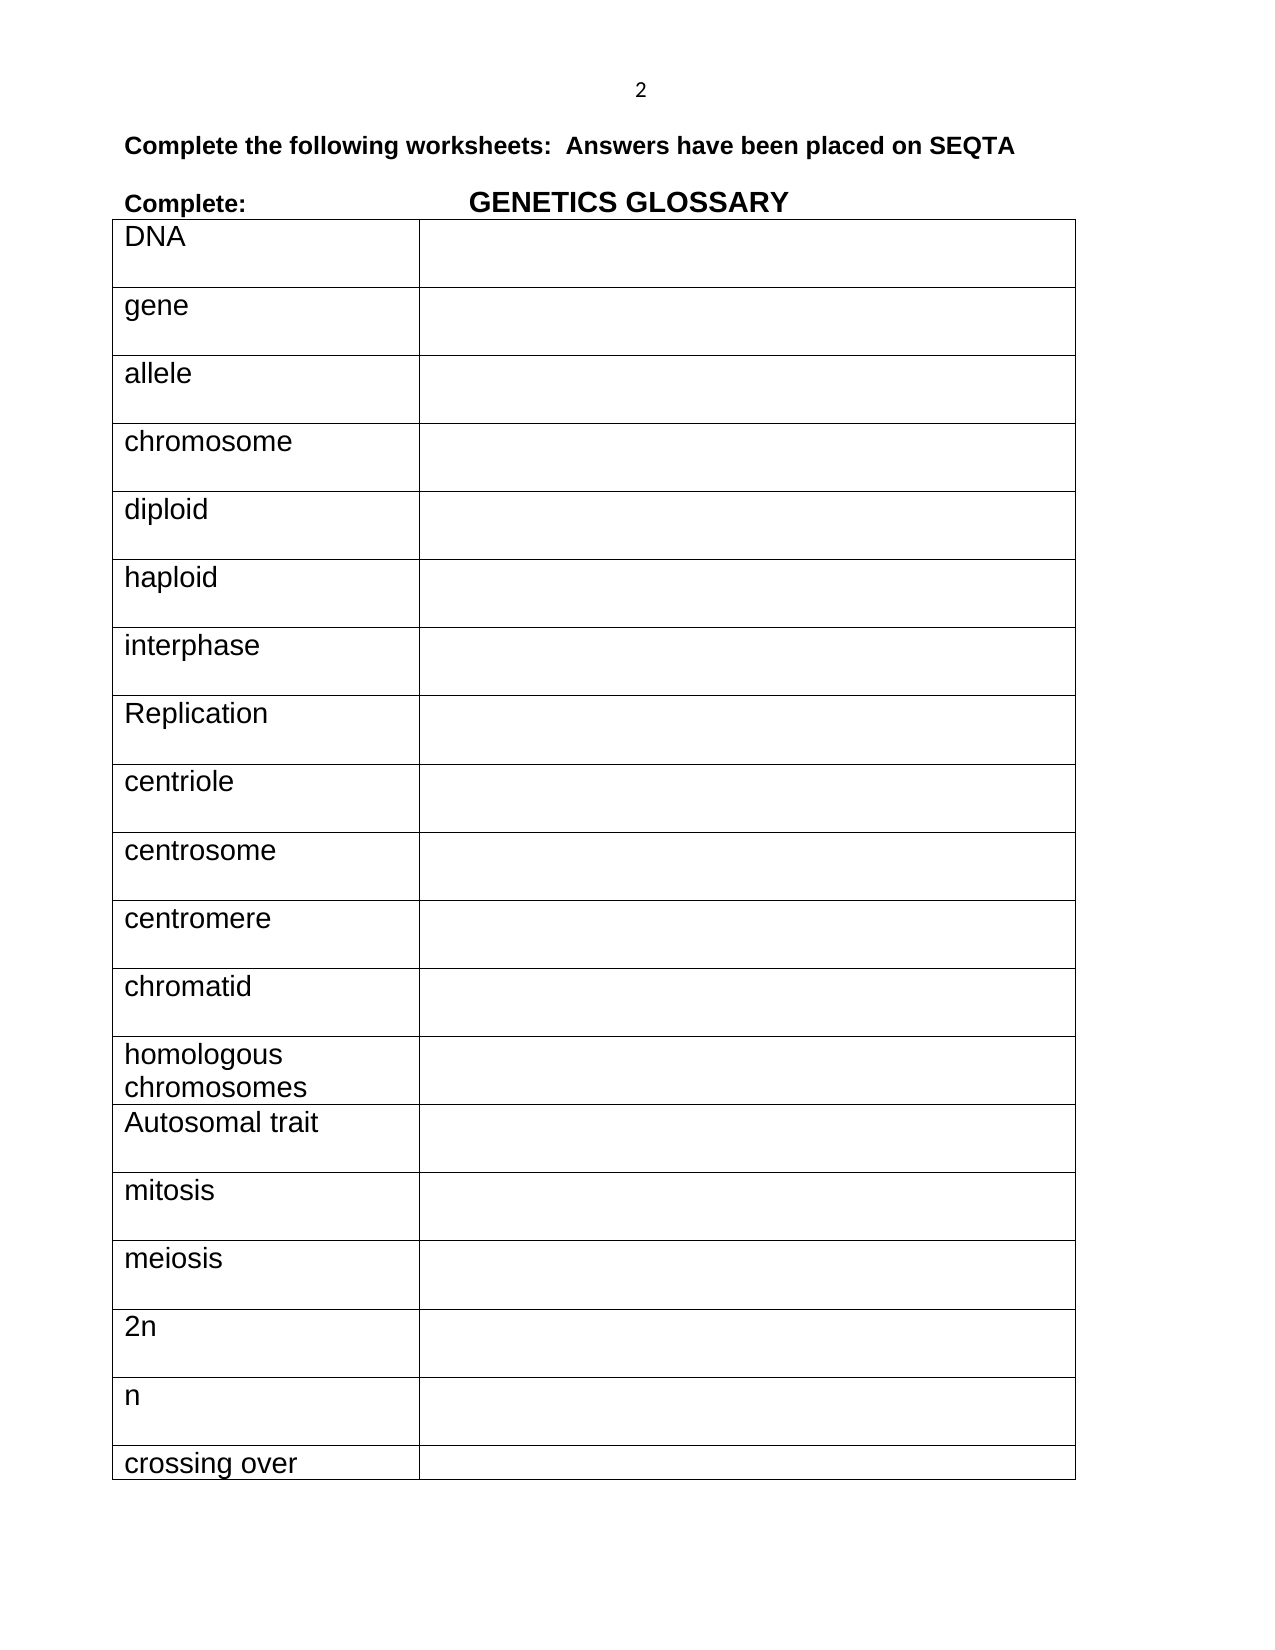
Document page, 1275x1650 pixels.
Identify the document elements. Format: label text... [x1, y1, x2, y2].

table_cell [420, 1241, 1075, 1308]
table_cell [420, 424, 1075, 491]
table_cell [420, 969, 1075, 1036]
table_cell [420, 833, 1075, 900]
table_cell [420, 492, 1075, 559]
table_cell diploid [113, 492, 419, 559]
table_cell 2n [113, 1310, 419, 1377]
table_cell [420, 560, 1075, 627]
table_cell [420, 356, 1075, 423]
table_cell [420, 1173, 1075, 1240]
table_cell gene [113, 288, 419, 355]
table_cell Replication [113, 696, 419, 763]
table_cell interphase [113, 628, 419, 695]
table_cell Autosomal trait [113, 1105, 419, 1172]
table_cell crossing over [113, 1446, 419, 1479]
table_cell [420, 1310, 1075, 1377]
table_cell [420, 1378, 1075, 1445]
table_cell chromatid [113, 969, 419, 1036]
table_cell [420, 628, 1075, 695]
table_cell [420, 1446, 1075, 1479]
table_cell mitosis [113, 1173, 419, 1240]
table_cell centriole [113, 765, 419, 832]
table_cell chromosome [113, 424, 419, 491]
table_cell n [113, 1378, 419, 1445]
text Complete: GENETICS GLOSSARY [124, 185, 1157, 218]
table_cell haploid [113, 560, 419, 627]
table_cell homologous chromosomes [113, 1037, 419, 1104]
table_header DNA [113, 220, 419, 287]
table_header [420, 220, 1075, 287]
table_cell [420, 765, 1075, 832]
table_cell [420, 288, 1075, 355]
table_cell [420, 1105, 1075, 1172]
table_cell centrosome [113, 833, 419, 900]
table_cell [420, 1037, 1075, 1104]
table_cell [420, 901, 1075, 968]
table_cell meiosis [113, 1241, 419, 1308]
table_cell centromere [113, 901, 419, 968]
text Complete the following worksheets: Answers have been placed on SEQTA [124, 131, 1157, 160]
table_cell allele [113, 356, 419, 423]
table_cell [420, 696, 1075, 763]
